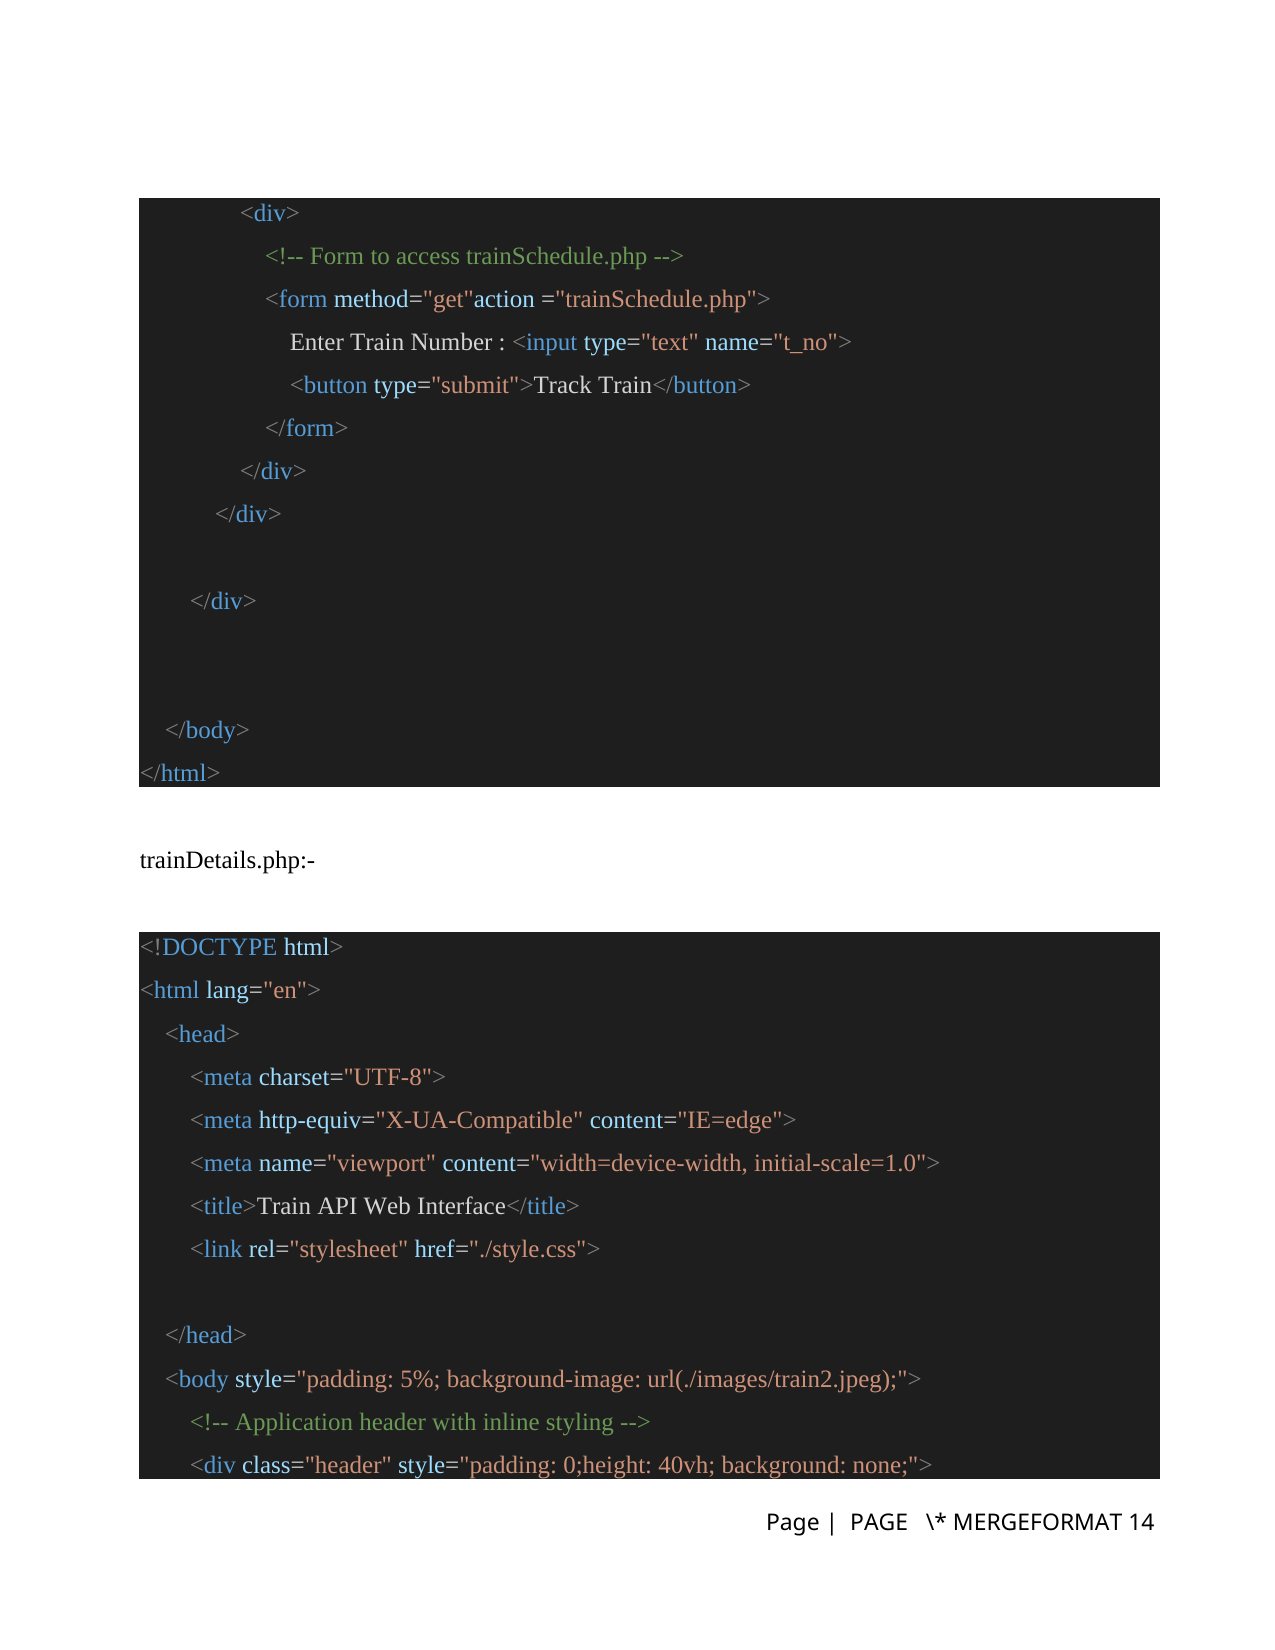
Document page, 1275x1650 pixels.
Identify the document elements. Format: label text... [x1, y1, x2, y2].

text <form method="get"action ="trainSchedule.php"> [139, 284, 1160, 313]
text <meta charset="UTF-8"> [139, 1062, 1160, 1091]
text <head> [139, 1019, 1160, 1047]
text </body> [139, 715, 1160, 744]
text <body style="padding: 5%; background-image: url(./images/train2.jpeg);"> [139, 1364, 1160, 1392]
text <meta name="viewport" content="width=device-width, initial-scale=1.0"> [139, 1148, 1160, 1177]
text </div> [139, 456, 1160, 485]
text <meta http-equiv="X-UA-Compatible" content="IE=edge"> [139, 1105, 1160, 1134]
text trainDetails.php:- [139, 845, 1160, 874]
text </div> [139, 586, 1160, 614]
text <div class="header" style="padding: 0;height: 40vh; background: none;"> [139, 1450, 1160, 1479]
text <title>Train API Web Interface</title> [139, 1191, 1160, 1220]
text <!DOCTYPE html> [139, 932, 1160, 961]
text Enter Train Number : <input type="text" name="t_no"> [139, 327, 1160, 356]
text <!-- Form to access trainSchedule.php --> [139, 241, 1160, 269]
text <!-- Application header with inline styling --> [139, 1407, 1160, 1436]
text <button type="submit">Track Train</button> [139, 370, 1160, 399]
text </div> [139, 499, 1160, 528]
text </head> [139, 1321, 1160, 1349]
text <link rel="stylesheet" href="./style.css"> [139, 1234, 1160, 1263]
text </html> [139, 758, 1160, 787]
text </form> [139, 413, 1160, 442]
text <html lang="en"> [139, 976, 1160, 1004]
text <div> [139, 198, 1160, 226]
